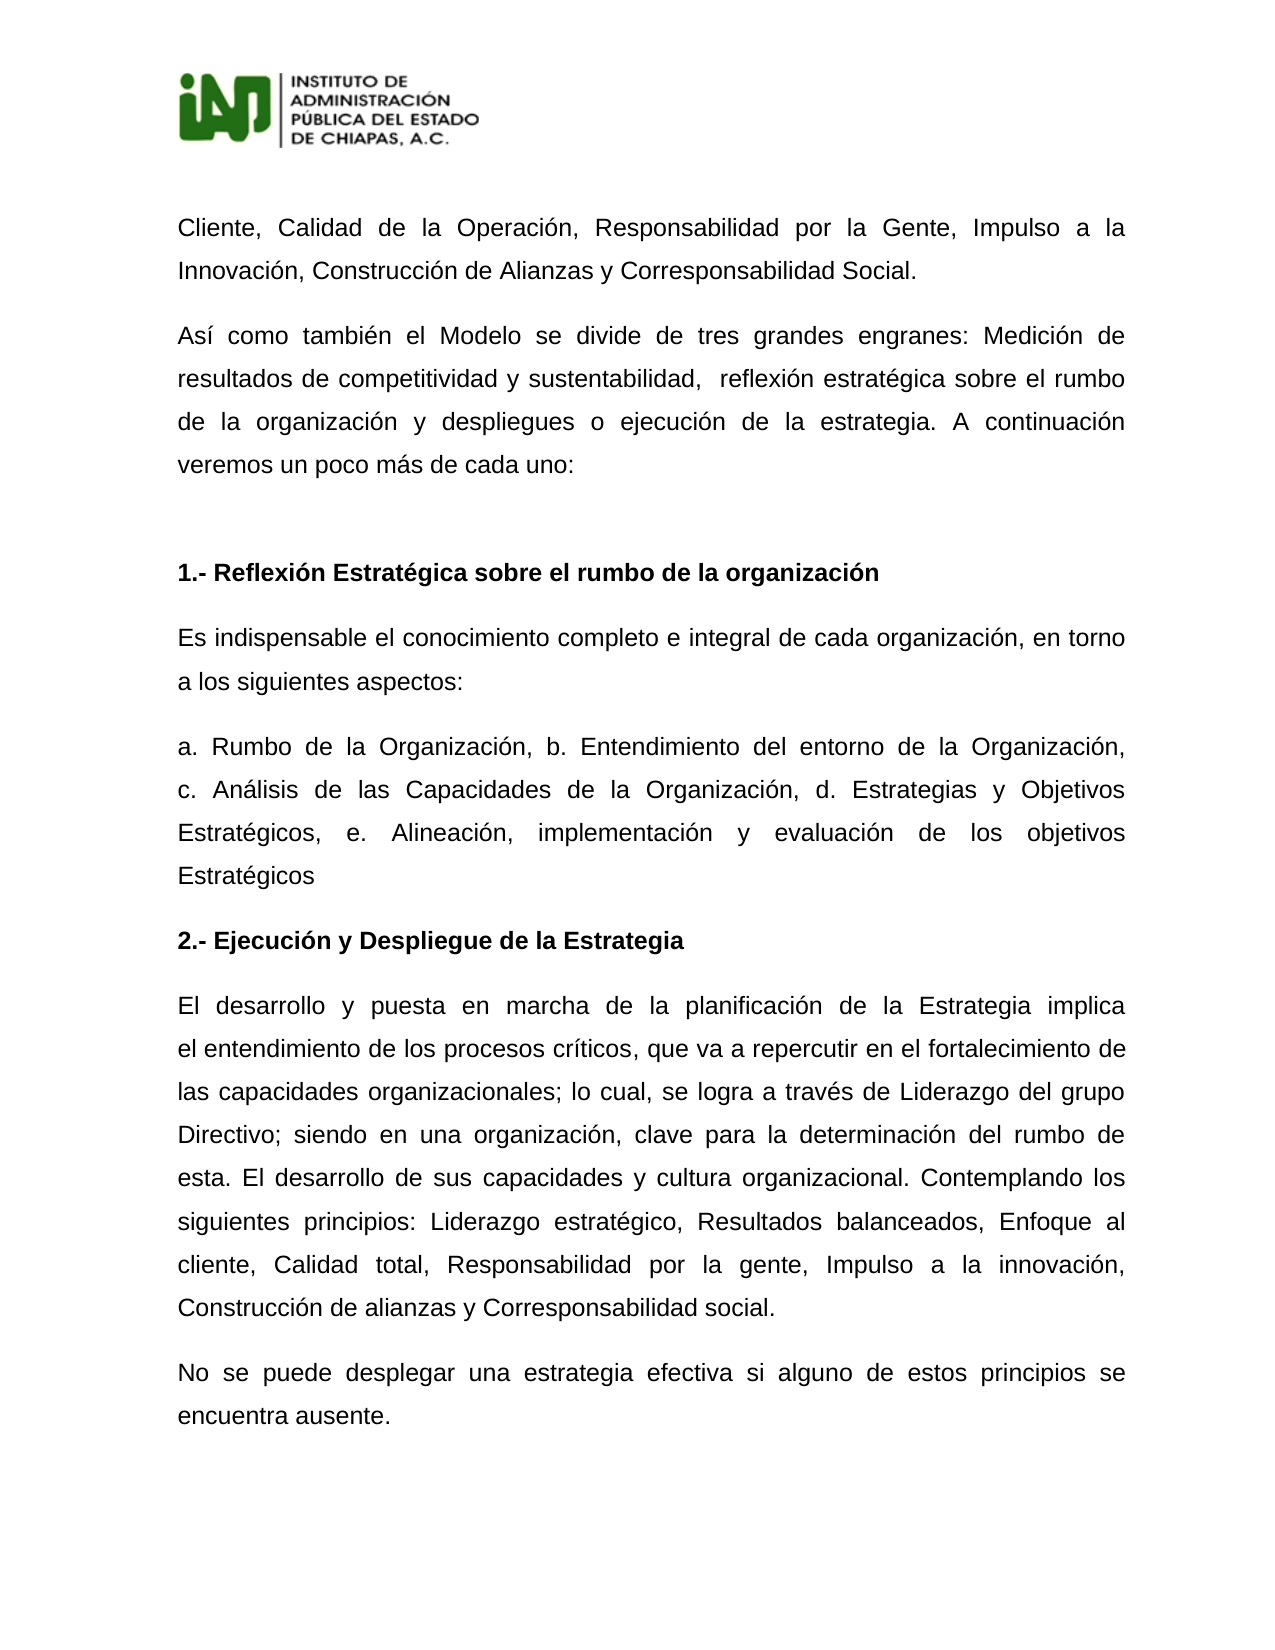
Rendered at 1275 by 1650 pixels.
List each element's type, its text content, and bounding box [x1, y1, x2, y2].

picture [177, 73, 479, 148]
text a. Rumbo de la Organización, b. Entendimiento del entorno de la Organización, c. Análisis de las Capacidades de la Organización, d. Estrategias y Objetivos Estratégicos, e. Alineación, implementación y evaluación de los objetivos Estratégicos [177, 732, 1127, 890]
text No se puede desplegar una estrategia efectiva si alguno de estos principios se encuentra ausente. [177, 1358, 1127, 1430]
text Es indispensable el conocimiento completo e integral de cada organización, en torno a los siguientes aspectos: [177, 623, 1127, 695]
text Así como también el Modelo se divide de tres grandes engranes: Medición de resultados de competitividad y sustentabilidad, reflexión estratégica sobre el rumbo de la organización y despliegues o ejecución de la estrategia. A continuación veremos un poco más de cada uno: [177, 321, 1127, 479]
text 1.- Reflexión Estratégica sobre el rumbo de la organización [177, 558, 1127, 587]
text 2.- Ejecución y Despliegue de la Estrategia [177, 926, 1127, 955]
text El desarrollo y puesta en marcha de la planificación de la Estrategia implica el entendimiento de los procesos críticos, que va a repercutir en el fortalecimiento de las capacidades organizacionales; lo cual, se logra a través de Liderazgo del grupo Directivo; siendo en una organización, clave para la determinación del rumbo de esta. El desarrollo de sus capacidades y cultura organizacional. Contemplando los siguientes principios: Liderazgo estratégico, Resultados balanceados, Enfoque al cliente, Calidad total, Responsabilidad por la gente, Impulso a la innovación, Construcción de alianzas y Corresponsabilidad social. [177, 991, 1127, 1322]
text Cliente, Calidad de la Operación, Responsabilidad por la Gente, Impulso a la Innovación, Construcción de Alianzas y Corresponsabilidad Social. [177, 213, 1127, 285]
